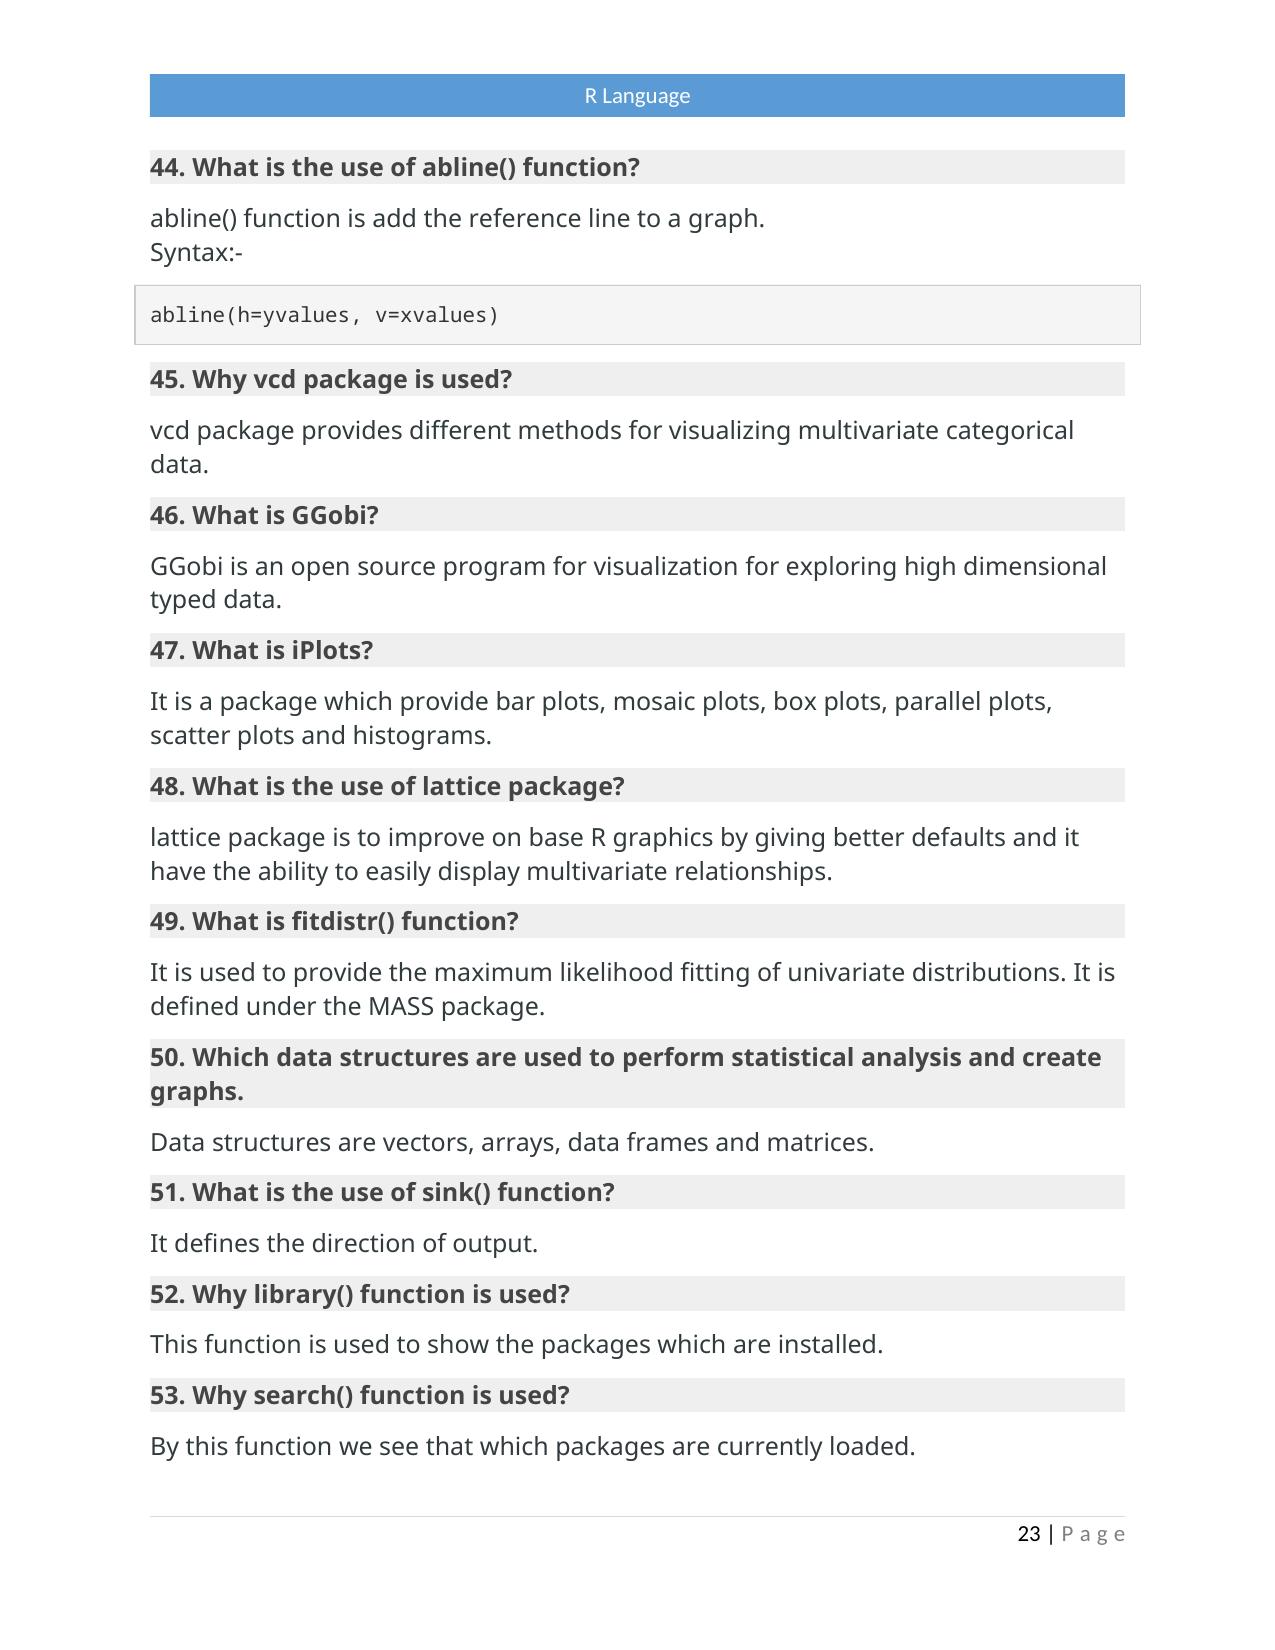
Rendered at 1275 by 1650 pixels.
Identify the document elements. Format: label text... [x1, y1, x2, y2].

text GGobi is an open source program for visualization for exploring high dimensional typed data. [150, 548, 1125, 616]
text lattice package is to improve on base R graphics by giving better defaults and it have the ability to easily display multivariate relationships. [150, 819, 1125, 887]
text Data structures are vectors, arrays, data frames and matrices. [150, 1124, 1125, 1158]
text 48. What is the use of lattice package? [150, 768, 1125, 802]
text It is a package which provide bar plots, mosaic plots, box plots, parallel plots, scatter plots and histograms. [150, 684, 1125, 752]
text vcd package provides different methods for visualizing multivariate categorical data. [150, 413, 1125, 481]
text 53. Why search() function is used? [150, 1378, 1125, 1412]
text abline() function is add the reference line to a graph. Syntax:- [150, 201, 1125, 269]
text 49. What is fitdistr() function? [150, 904, 1125, 938]
text 46. What is GGobi? [150, 497, 1125, 531]
text This function is used to show the packages which are installed. [150, 1327, 1125, 1361]
text 50. Which data structures are used to perform statistical analysis and create graphs. [150, 1039, 1125, 1108]
text It is used to provide the maximum likelihood fitting of univariate distributions. It is defined under the MASS package. [150, 955, 1125, 1023]
text 44. What is the use of abline() function? [150, 150, 1125, 184]
text 52. Why library() function is used? [150, 1276, 1125, 1311]
text It defines the direction of output. [150, 1226, 1125, 1260]
text abline(h=yvalues, v=xvalues) [136, 286, 1140, 344]
text 47. What is iPlots? [150, 633, 1125, 667]
text 51. What is the use of sink() function? [150, 1175, 1125, 1209]
text By this function we see that which packages are currently loaded. [150, 1429, 1125, 1463]
text 45. Why vcd package is used? [150, 362, 1125, 396]
